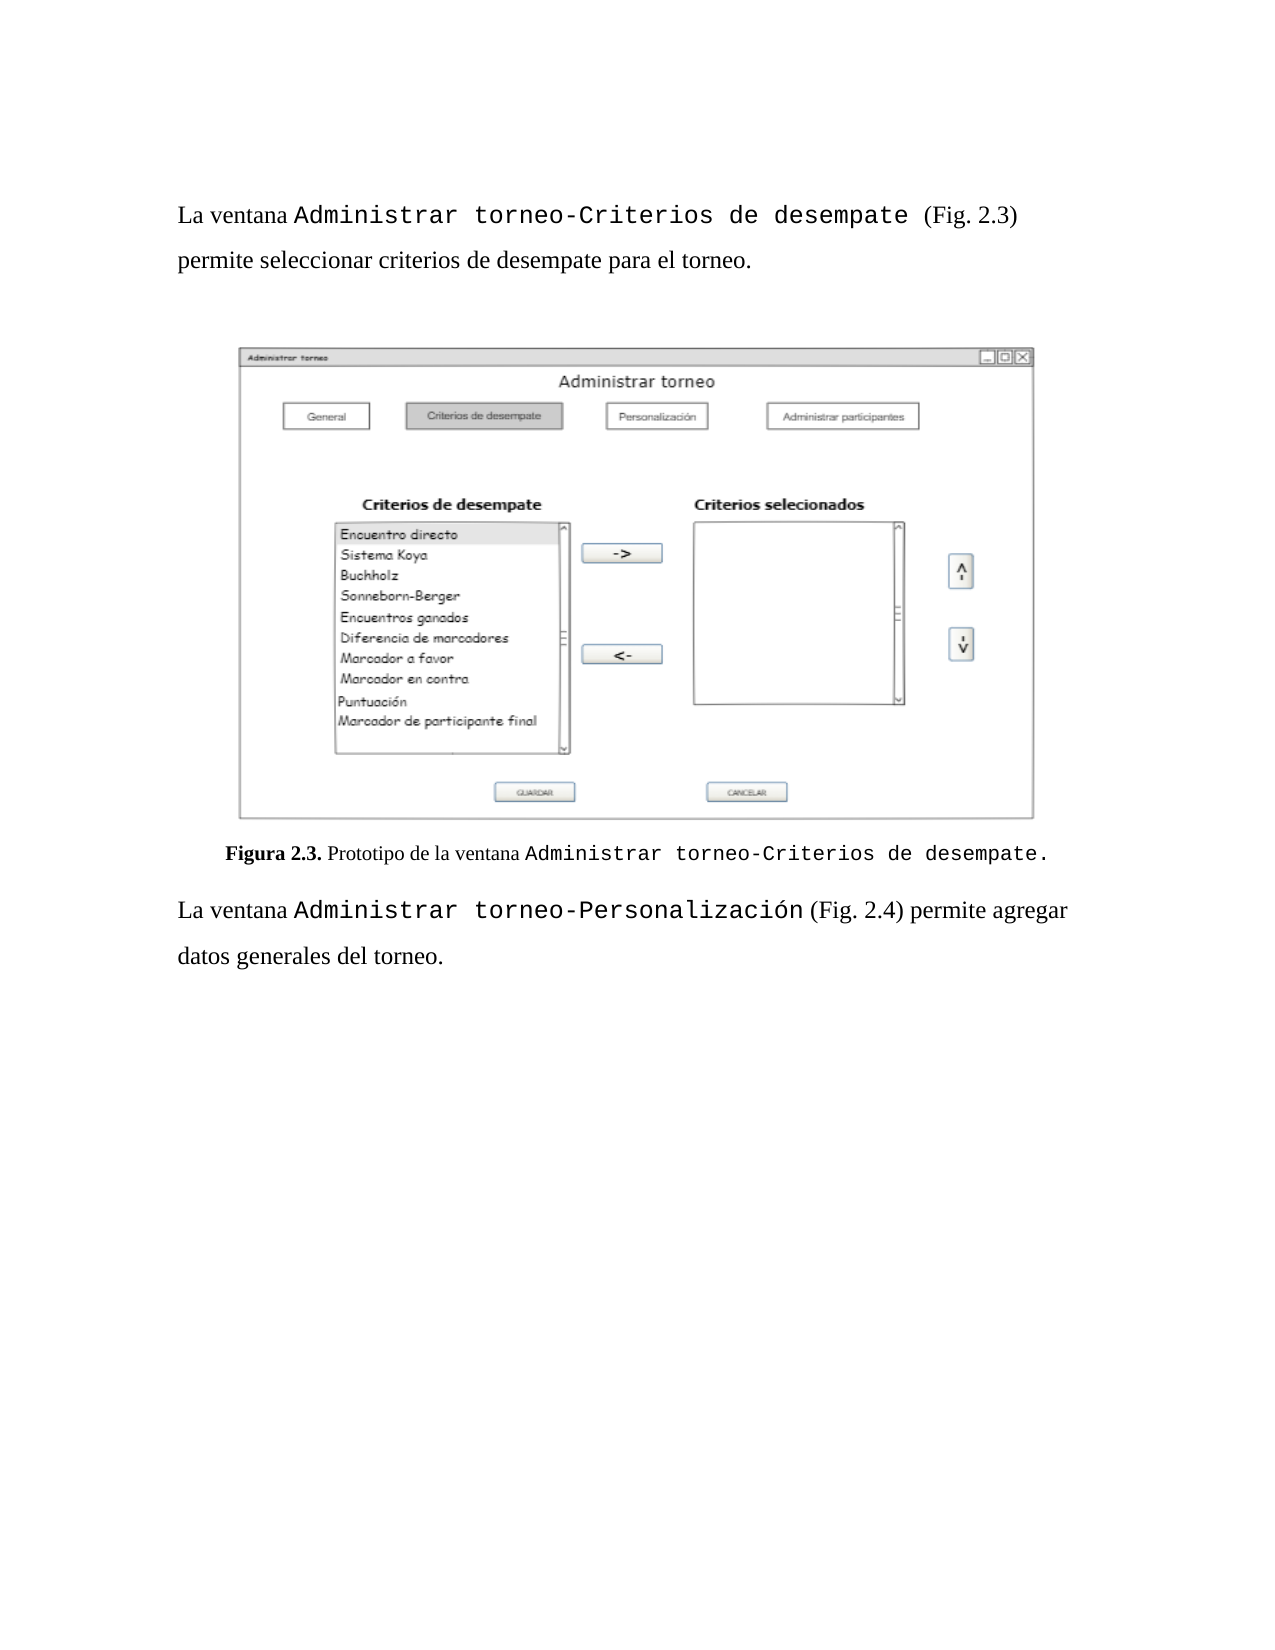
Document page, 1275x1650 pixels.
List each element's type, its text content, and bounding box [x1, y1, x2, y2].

text Figura 2.3. Prototipo de la ventana Administrar torneo-Criterios de desempate. [177, 840, 1098, 866]
text La ventana Administrar torneo-Personalización (Fig. 2.4) permite agregar datos generales del torneo. [177, 896, 1098, 969]
picture [237, 347, 1038, 822]
text La ventana Administrar torneo-Criterios de desempate (Fig. 2.3) permite seleccionar criterios de desempate para el torneo. [177, 200, 1098, 274]
